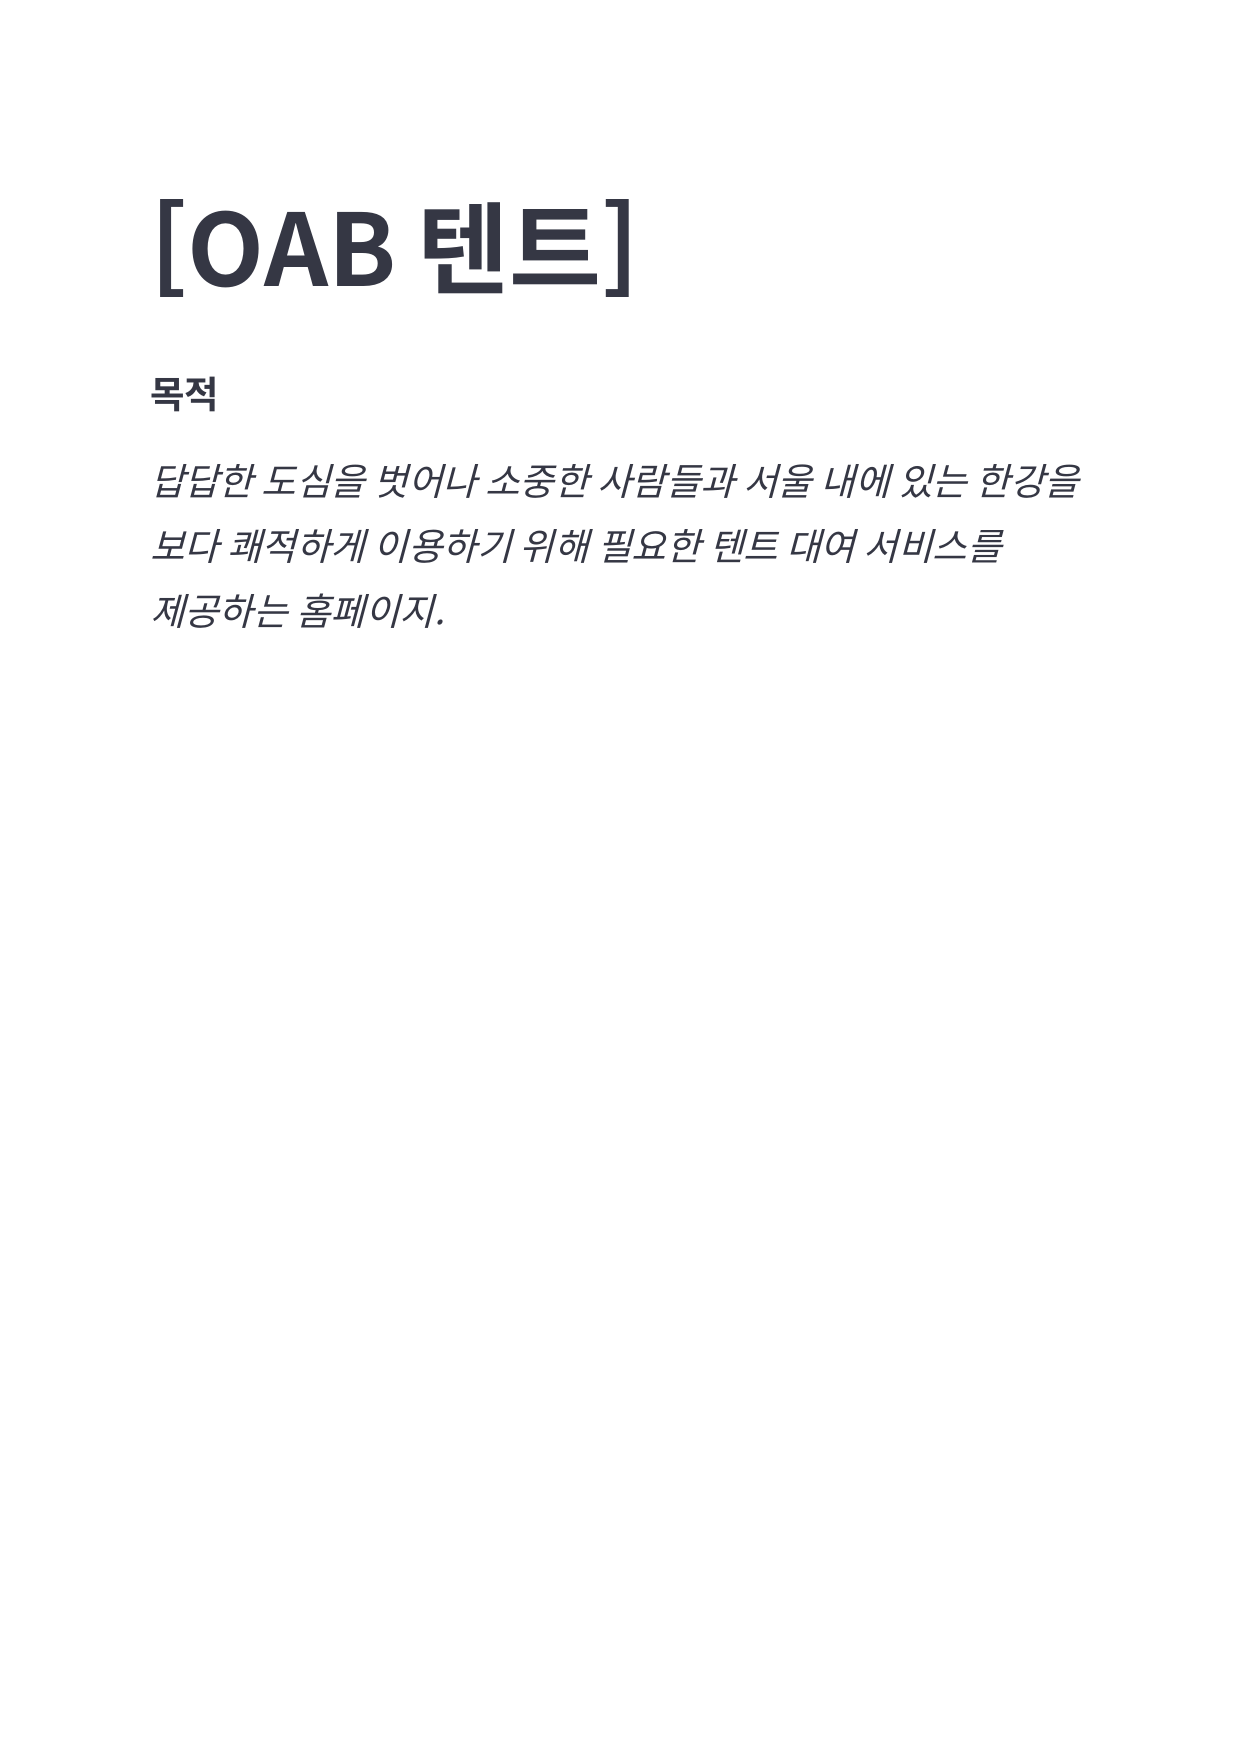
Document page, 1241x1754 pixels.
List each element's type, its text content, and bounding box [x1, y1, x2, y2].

text [OAB텐트] [150, 171, 1090, 316]
text 답답한 도심을 벗어나 소중한 사람들과 서울 내에 있는 한강을 보다 쾌적하게 이용하기 위해 필요한 텐트 대여 서비스를 제공하는 홈페이지. [150, 451, 1090, 636]
text 목적 [150, 365, 1090, 420]
